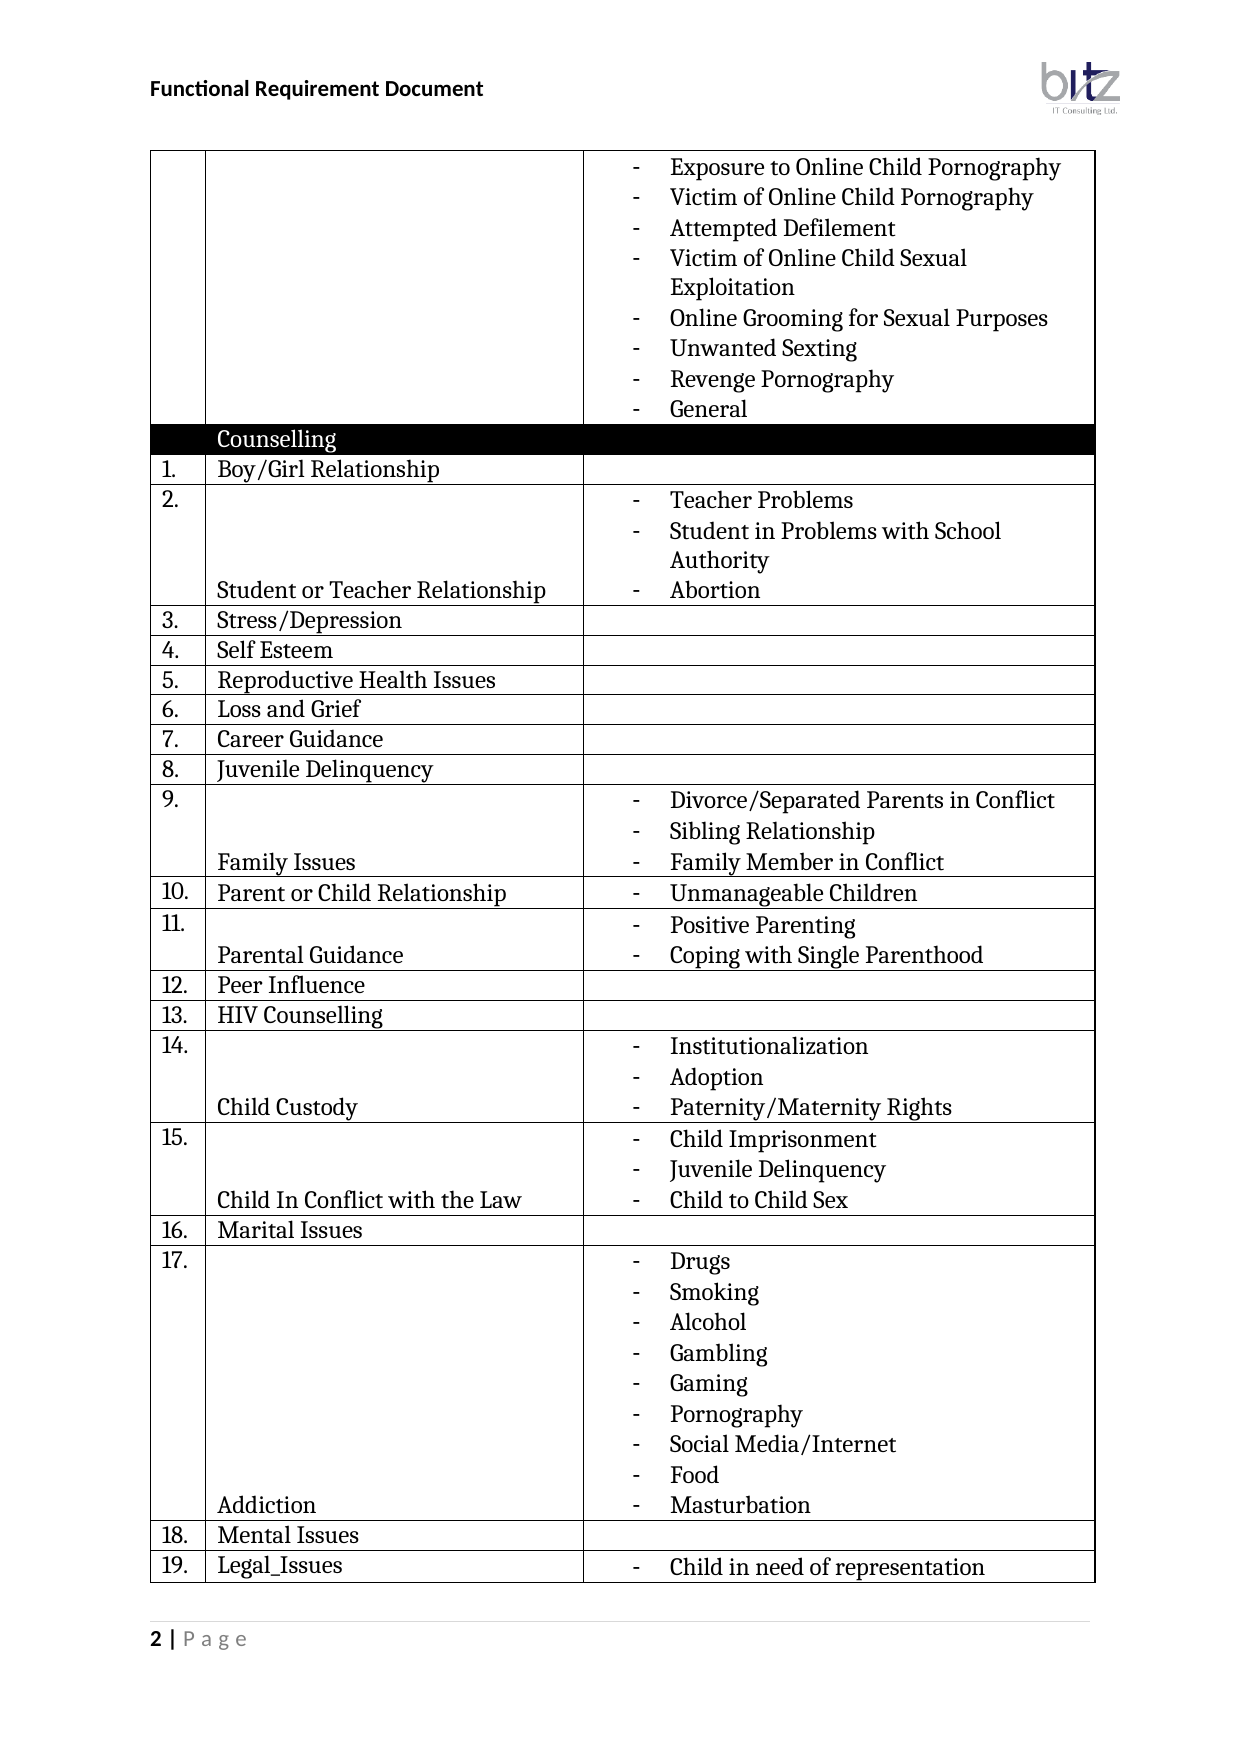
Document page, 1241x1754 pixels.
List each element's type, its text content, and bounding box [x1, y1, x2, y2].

table_cell [584, 666, 1094, 694]
table_cell 8. [151, 755, 205, 784]
table_cell Marital Issues [206, 1216, 583, 1244]
table_cell Positive Parenting Coping with Single Parenthood [584, 909, 1094, 970]
table_cell Loss and Grief [206, 695, 583, 724]
table_cell 4. [151, 636, 205, 664]
table_cell Parent or Child Relationship [206, 877, 583, 908]
table_cell [584, 1521, 1094, 1550]
table_cell 5. [151, 666, 205, 694]
table_cell [584, 695, 1094, 724]
table_cell Child Custody [206, 1031, 583, 1122]
table_cell Peer Influence [206, 971, 583, 1000]
table_cell 3. [151, 606, 205, 635]
table_cell [584, 606, 1094, 635]
table_cell Addiction [206, 1246, 583, 1520]
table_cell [206, 151, 583, 424]
table_cell 18. [151, 1521, 205, 1550]
table_cell [584, 455, 1094, 483]
table_cell 11. [151, 909, 205, 970]
table_cell 2. [151, 485, 205, 605]
table_cell 9. [151, 785, 205, 876]
table_cell 7. [151, 725, 205, 754]
table_cell Drugs Smoking Alcohol Gambling Gaming Pornography Social Media/Internet Food Masturbation [584, 1246, 1094, 1520]
table_cell [584, 971, 1094, 1000]
table_cell [151, 425, 205, 454]
table_cell 8. [151, 151, 205, 424]
table_cell [584, 425, 1094, 454]
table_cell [584, 151, 1094, 424]
table_cell [584, 636, 1094, 664]
table_cell Family Issues [206, 785, 583, 876]
table_cell Parental Guidance [206, 909, 583, 970]
table_cell Unmanageable Children [584, 877, 1094, 908]
table_cell 1. [151, 455, 205, 483]
table_cell [584, 755, 1094, 784]
table_cell [584, 725, 1094, 754]
table_cell Self Esteem [206, 636, 583, 664]
table_cell HIV Counselling [206, 1001, 583, 1029]
table_cell 16. [151, 1216, 205, 1244]
table_cell [584, 1001, 1094, 1029]
table_cell Child Imprisonment Juvenile Delinquency Child to Child Sex [584, 1123, 1094, 1215]
table_cell Juvenile Delinquency [206, 755, 583, 784]
table_cell [584, 1216, 1094, 1244]
table_cell Stress/Depression [206, 606, 583, 635]
table_cell 15. [151, 1123, 205, 1215]
table_cell Counselling [206, 425, 583, 454]
table_cell 13. [151, 1001, 205, 1029]
table_cell 12. [151, 971, 205, 1000]
table_cell Career Guidance [206, 725, 583, 754]
table_cell 17. [151, 1246, 205, 1520]
table_cell Reproductive Health Issues [206, 666, 583, 694]
table_cell Child In Conflict with the Law [206, 1123, 583, 1215]
table_cell 19. [151, 1551, 205, 1582]
table_cell 6. [151, 695, 205, 724]
table_cell Teacher Problems Student in Problems with School Authority Abortion [584, 485, 1094, 605]
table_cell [584, 1551, 1094, 1582]
table_cell Student or Teacher Relationship [206, 485, 583, 605]
picture [1041, 62, 1120, 115]
table_cell Institutionalization Adoption Paternity/Maternity Rights [584, 1031, 1094, 1122]
table_cell 10. [151, 877, 205, 908]
table_cell Divorce/Separated Parents in Conflict Sibling Relationship Family Member in Conflict [584, 785, 1094, 876]
table_cell 14. [151, 1031, 205, 1122]
table_cell Boy/Girl Relationship [206, 455, 583, 483]
table_cell Legal_Issues [206, 1551, 583, 1582]
table_cell Mental Issues [206, 1521, 583, 1550]
